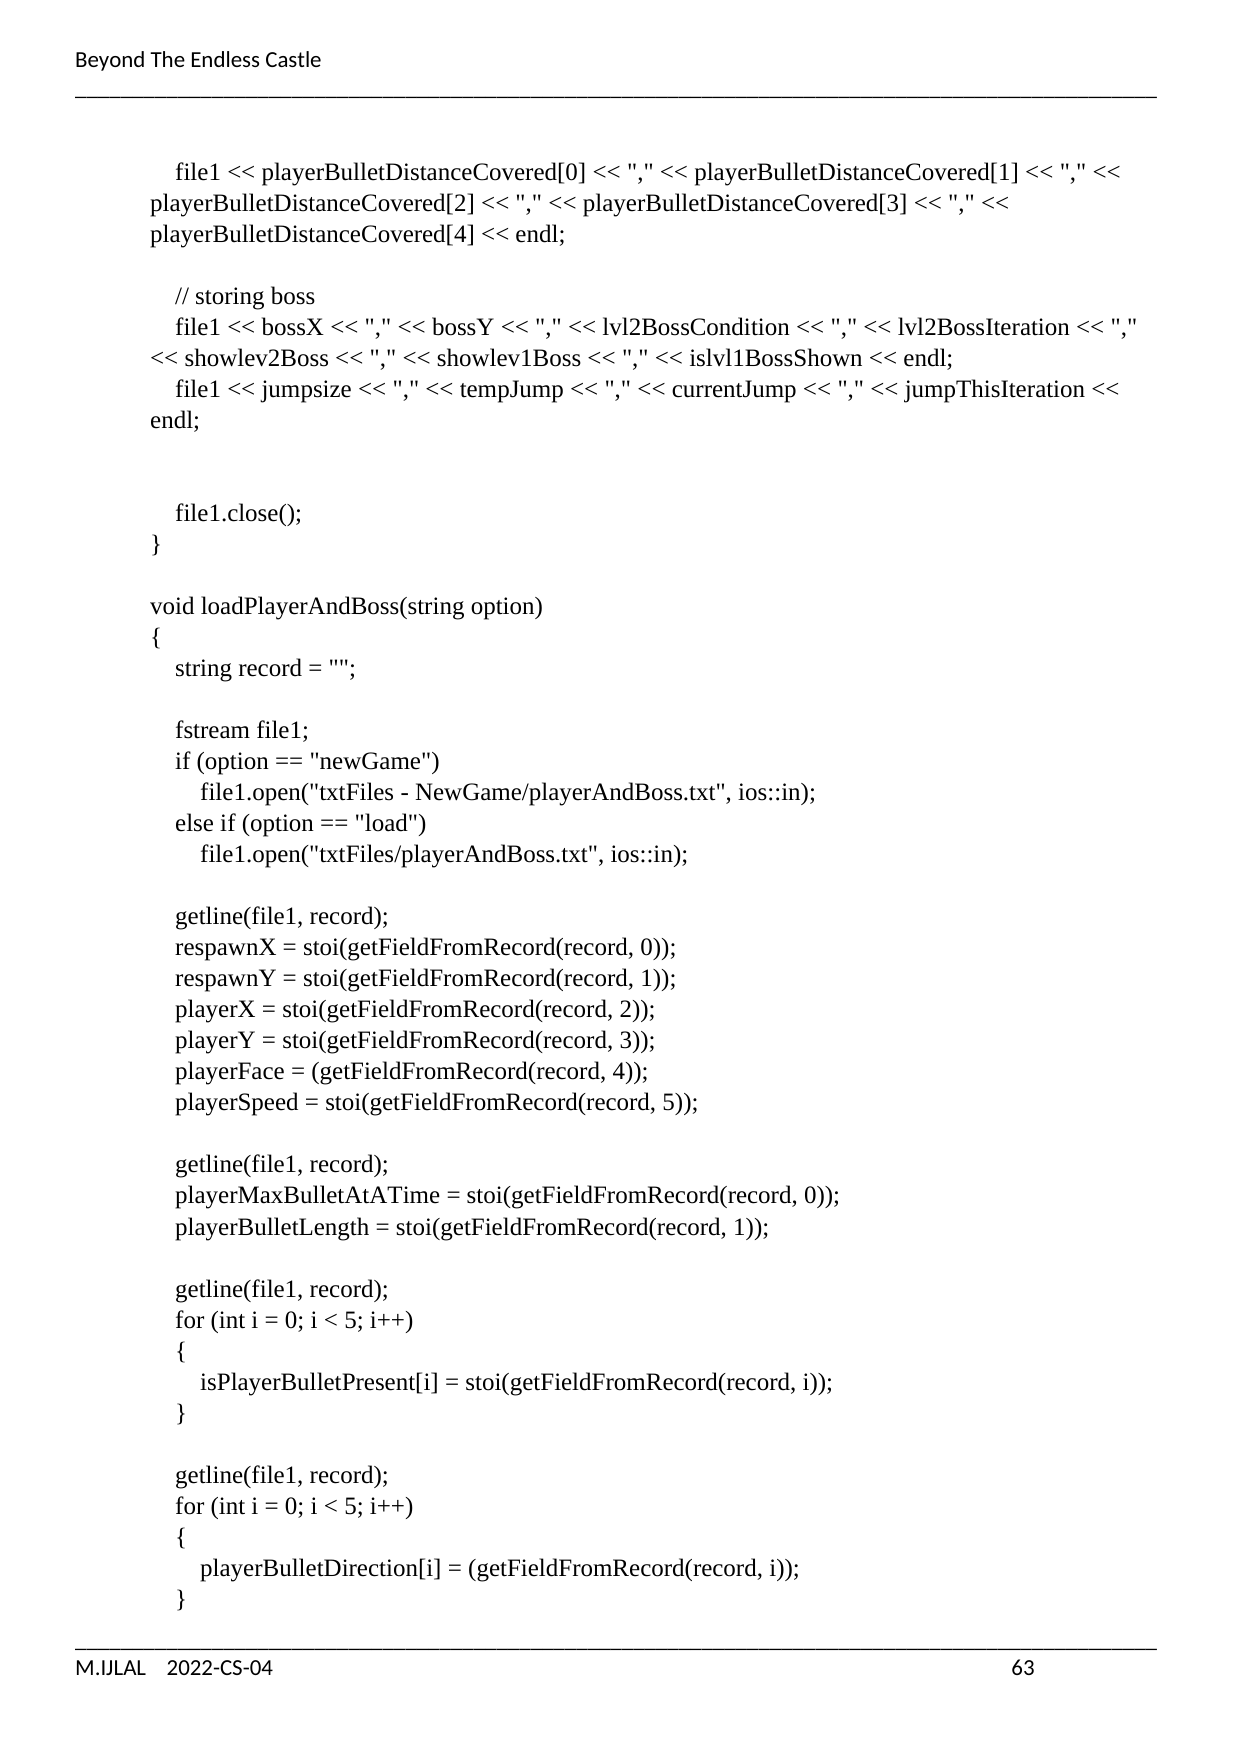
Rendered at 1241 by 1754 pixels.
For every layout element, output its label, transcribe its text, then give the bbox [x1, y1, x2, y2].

list getline(file1, record); [150, 1149, 1165, 1178]
list { [150, 1336, 1165, 1364]
list string record = ""; [150, 653, 1165, 682]
list else if (option == "load") [150, 808, 1165, 837]
list playerBulletDirection[i] = (getFieldFromRecord(record, i)); [150, 1553, 1165, 1582]
list { [150, 1522, 1165, 1551]
list if (option == "newGame") [150, 746, 1165, 775]
list } [150, 1584, 1165, 1613]
list } [150, 529, 1165, 557]
list file1.open("txtFiles - NewGame/playerAndBoss.txt", ios::in); [150, 777, 1165, 806]
list getline(file1, record); [150, 1460, 1165, 1489]
list for (int i = 0; i < 5; i++) [150, 1305, 1165, 1333]
list { [150, 622, 1165, 651]
list playerX = stoi(getFieldFromRecord(record, 2)); [150, 994, 1165, 1023]
list playerSpeed = stoi(getFieldFromRecord(record, 5)); [150, 1087, 1165, 1116]
list file1 << bossX << "," << bossY << "," << lvl2BossCondition << "," << lvl2BossIteration << "," << showlev2Boss << "," << showlev1Boss << "," << islvl1BossShown << endl; [150, 312, 1165, 372]
list // storing boss [150, 281, 1165, 310]
list file1 << playerBulletDistanceCovered[0] << "," << playerBulletDistanceCovered[1] << "," << playerBulletDistanceCovered[2] << "," << playerBulletDistanceCovered[3] << "," << playerBulletDistanceCovered[4] << endl; [150, 157, 1165, 248]
list playerMaxBulletAtATime = stoi(getFieldFromRecord(record, 0)); [150, 1181, 1165, 1209]
list } [150, 1398, 1165, 1427]
list file1.close(); [150, 498, 1165, 526]
list playerY = stoi(getFieldFromRecord(record, 3)); [150, 1025, 1165, 1054]
list getline(file1, record); [150, 901, 1165, 930]
list respawnY = stoi(getFieldFromRecord(record, 1)); [150, 963, 1165, 992]
list for (int i = 0; i < 5; i++) [150, 1491, 1165, 1520]
list file1 << jumpsize << "," << tempJump << "," << currentJump << "," << jumpThisIteration << endl; [150, 374, 1165, 434]
list playerBulletLength = stoi(getFieldFromRecord(record, 1)); [150, 1212, 1165, 1240]
list void loadPlayerAndBoss(string option) [150, 591, 1165, 619]
list getline(file1, record); [150, 1274, 1165, 1302]
list respawnX = stoi(getFieldFromRecord(record, 0)); [150, 932, 1165, 961]
list fstream file1; [150, 715, 1165, 744]
list isPlayerBulletPresent[i] = stoi(getFieldFromRecord(record, i)); [150, 1367, 1165, 1396]
list playerFace = (getFieldFromRecord(record, 4)); [150, 1056, 1165, 1085]
list file1.open("txtFiles/playerAndBoss.txt", ios::in); [150, 839, 1165, 868]
